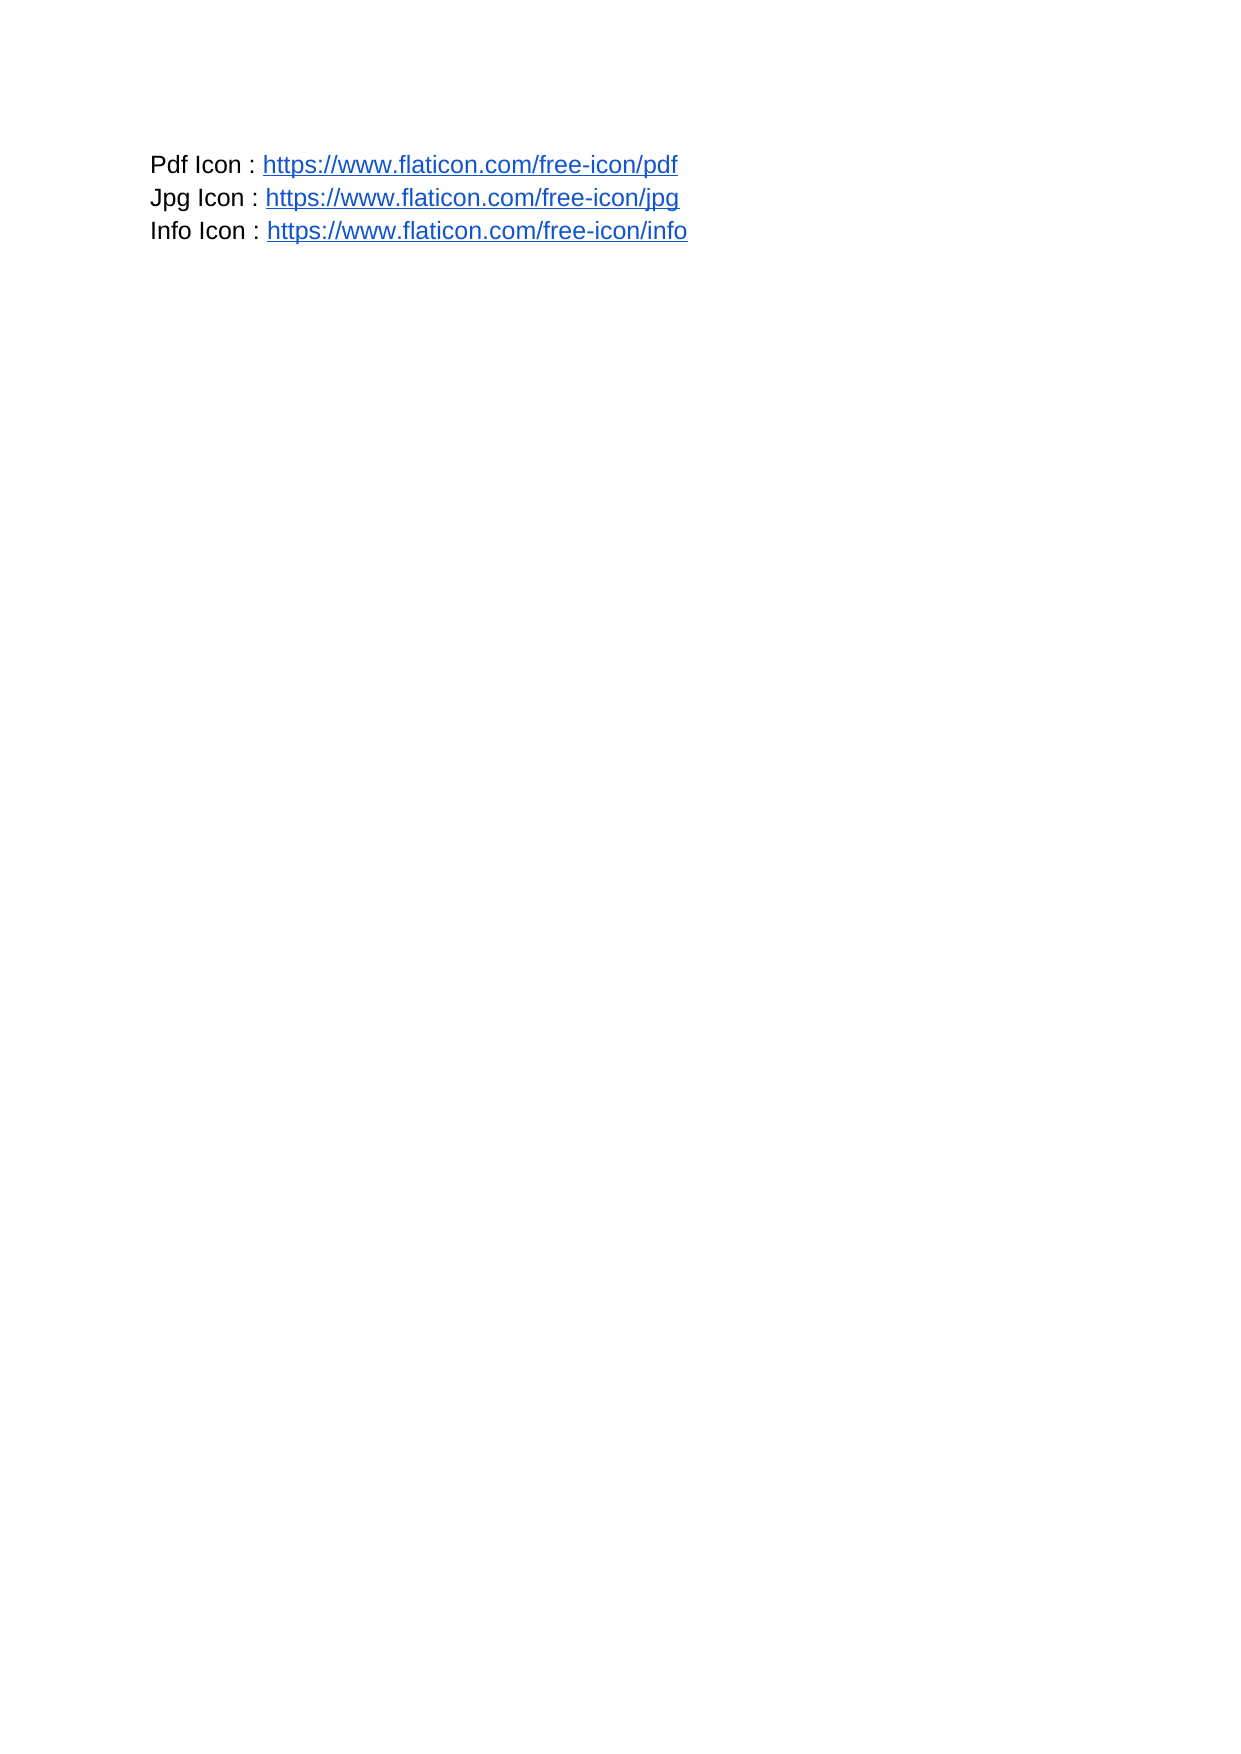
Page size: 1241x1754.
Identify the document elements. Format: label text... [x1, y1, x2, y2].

text Jpg Icon : https://www.flaticon.com/free-icon/jpg [150, 183, 1090, 212]
text Pdf Icon : https://www.flaticon.com/free-icon/pdf [150, 150, 1090, 179]
text Info Icon : https://www.flaticon.com/free-icon/info [150, 216, 1090, 245]
